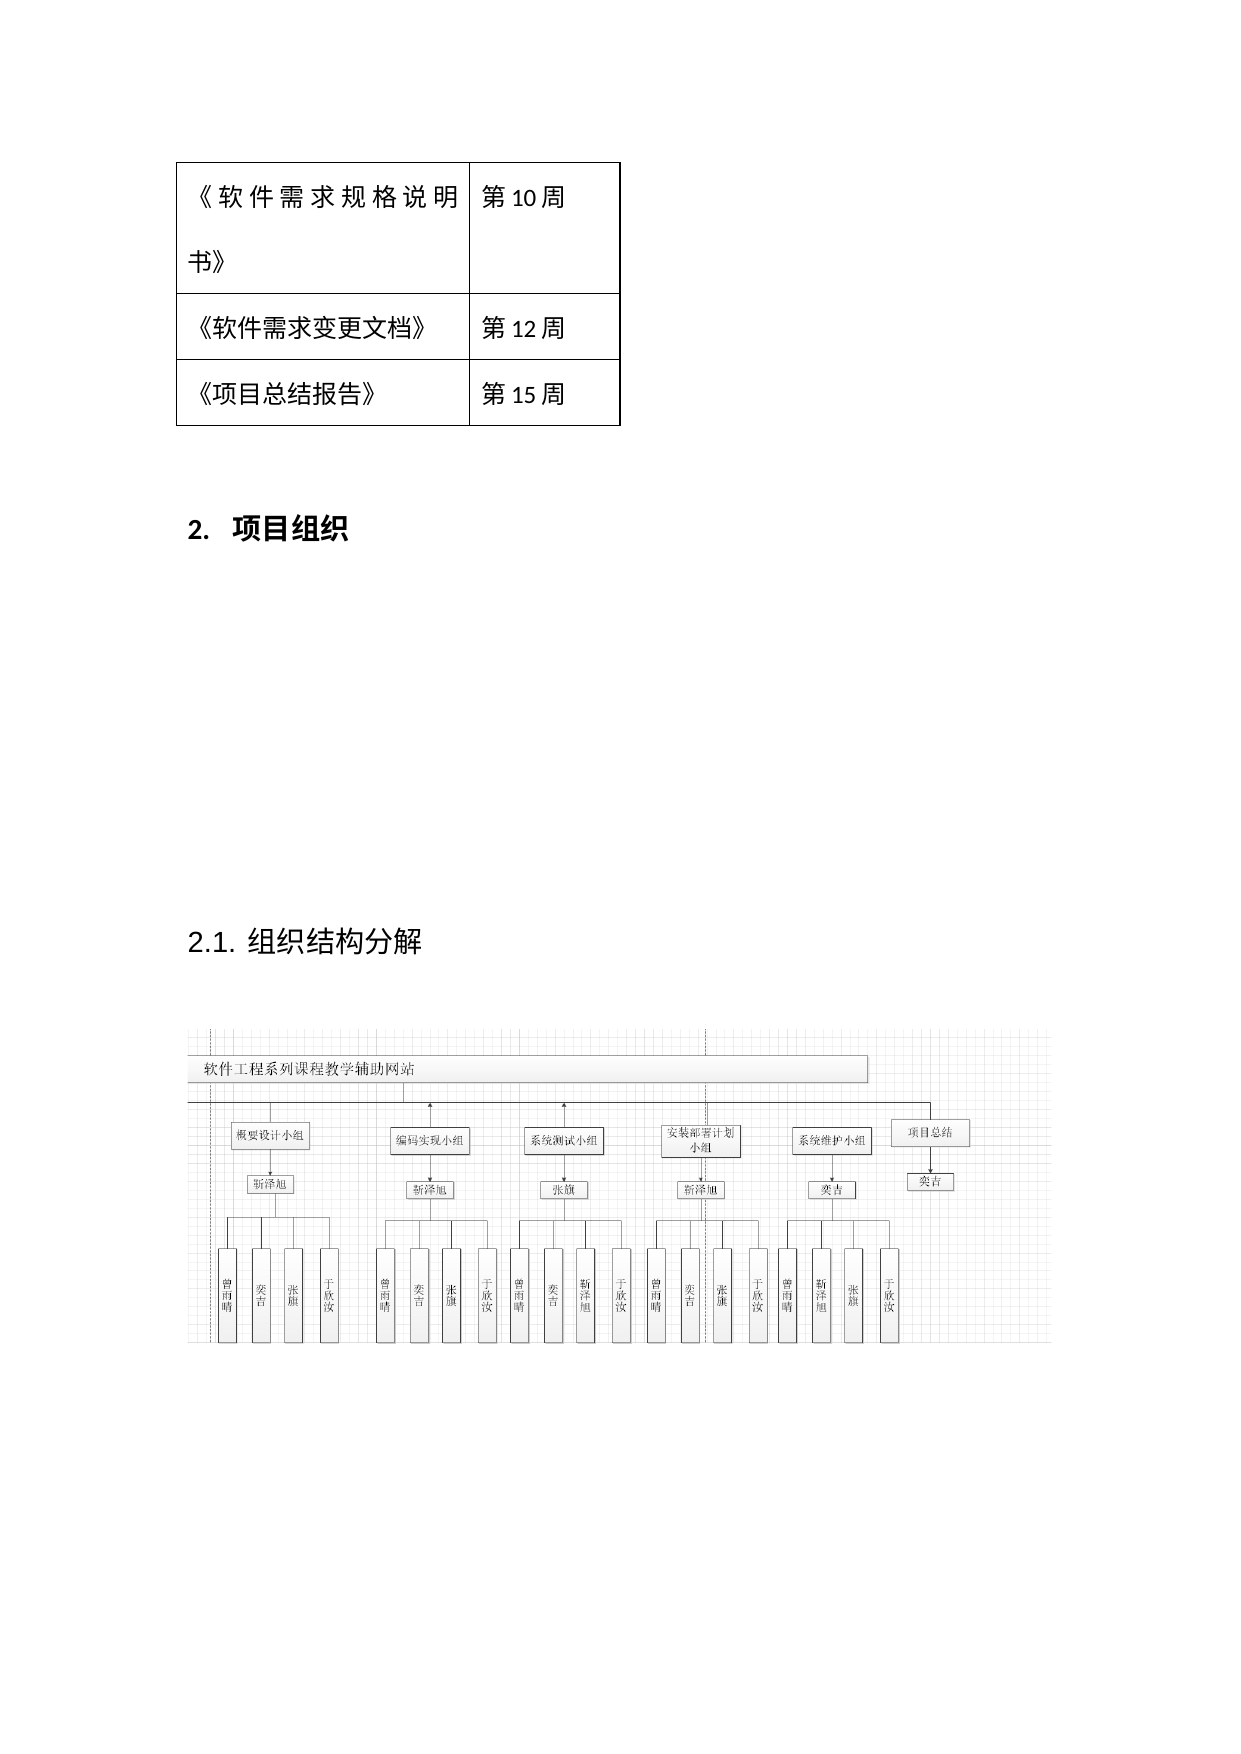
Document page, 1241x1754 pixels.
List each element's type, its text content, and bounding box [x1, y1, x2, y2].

table_cell 第12周 [470, 294, 619, 359]
table_cell 《软件需求规格说明书》 [177, 163, 469, 293]
table_cell 第15周 [470, 360, 619, 425]
subtitle 项目组织 [187, 494, 1053, 559]
table_cell 《软件需求变更文档》 [177, 294, 469, 359]
picture [187, 1029, 1052, 1360]
subtitle 组织结构分解 [187, 907, 1053, 972]
table_cell 《项目总结报告》 [177, 360, 469, 425]
table_cell 第10周 [470, 163, 619, 293]
